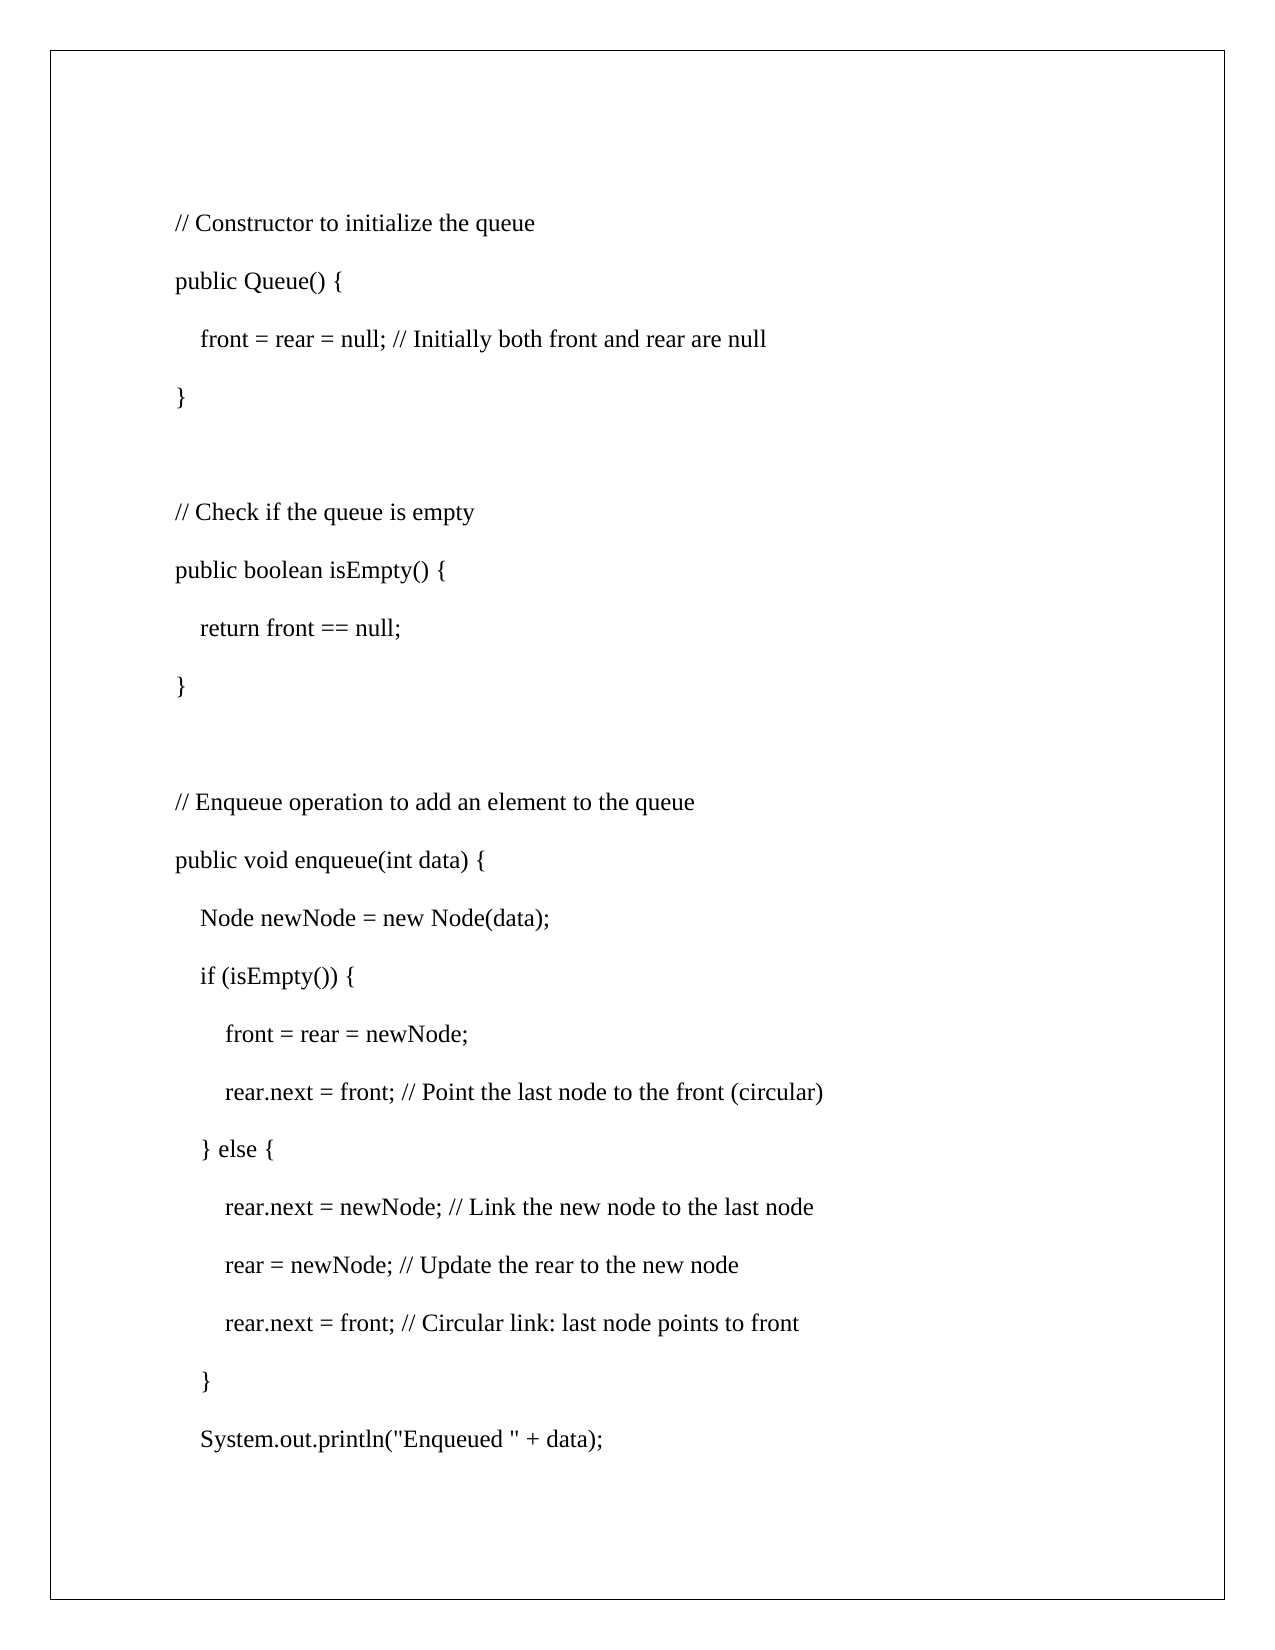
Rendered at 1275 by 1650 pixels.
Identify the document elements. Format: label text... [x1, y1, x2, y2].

text rear.next = newNode; // Link the new node to the last node [150, 1192, 1125, 1221]
text rear = newNode; // Update the rear to the new node [150, 1250, 1125, 1279]
text public boolean isEmpty() { [150, 555, 1125, 584]
text public Queue() { [150, 266, 1125, 294]
text // Check if the queue is empty [150, 497, 1125, 526]
text if (isEmpty()) { [150, 961, 1125, 989]
text public void enqueue(int data) { [150, 845, 1125, 874]
text rear.next = front; // Point the last node to the front (circular) [150, 1077, 1125, 1105]
text Node newNode = new Node(data); [150, 903, 1125, 932]
text } else { [150, 1134, 1125, 1163]
text } [150, 671, 1125, 700]
text front = rear = newNode; [150, 1019, 1125, 1047]
text return front == null; [150, 613, 1125, 642]
text } [150, 382, 1125, 410]
text } [150, 1366, 1125, 1395]
text rear.next = front; // Circular link: last node points to front [150, 1308, 1125, 1337]
text // Constructor to initialize the queue [150, 208, 1125, 237]
text front = rear = null; // Initially both front and rear are null [150, 324, 1125, 352]
text // Enqueue operation to add an element to the queue [150, 787, 1125, 816]
text System.out.println("Enqueued " + data); [150, 1424, 1125, 1453]
